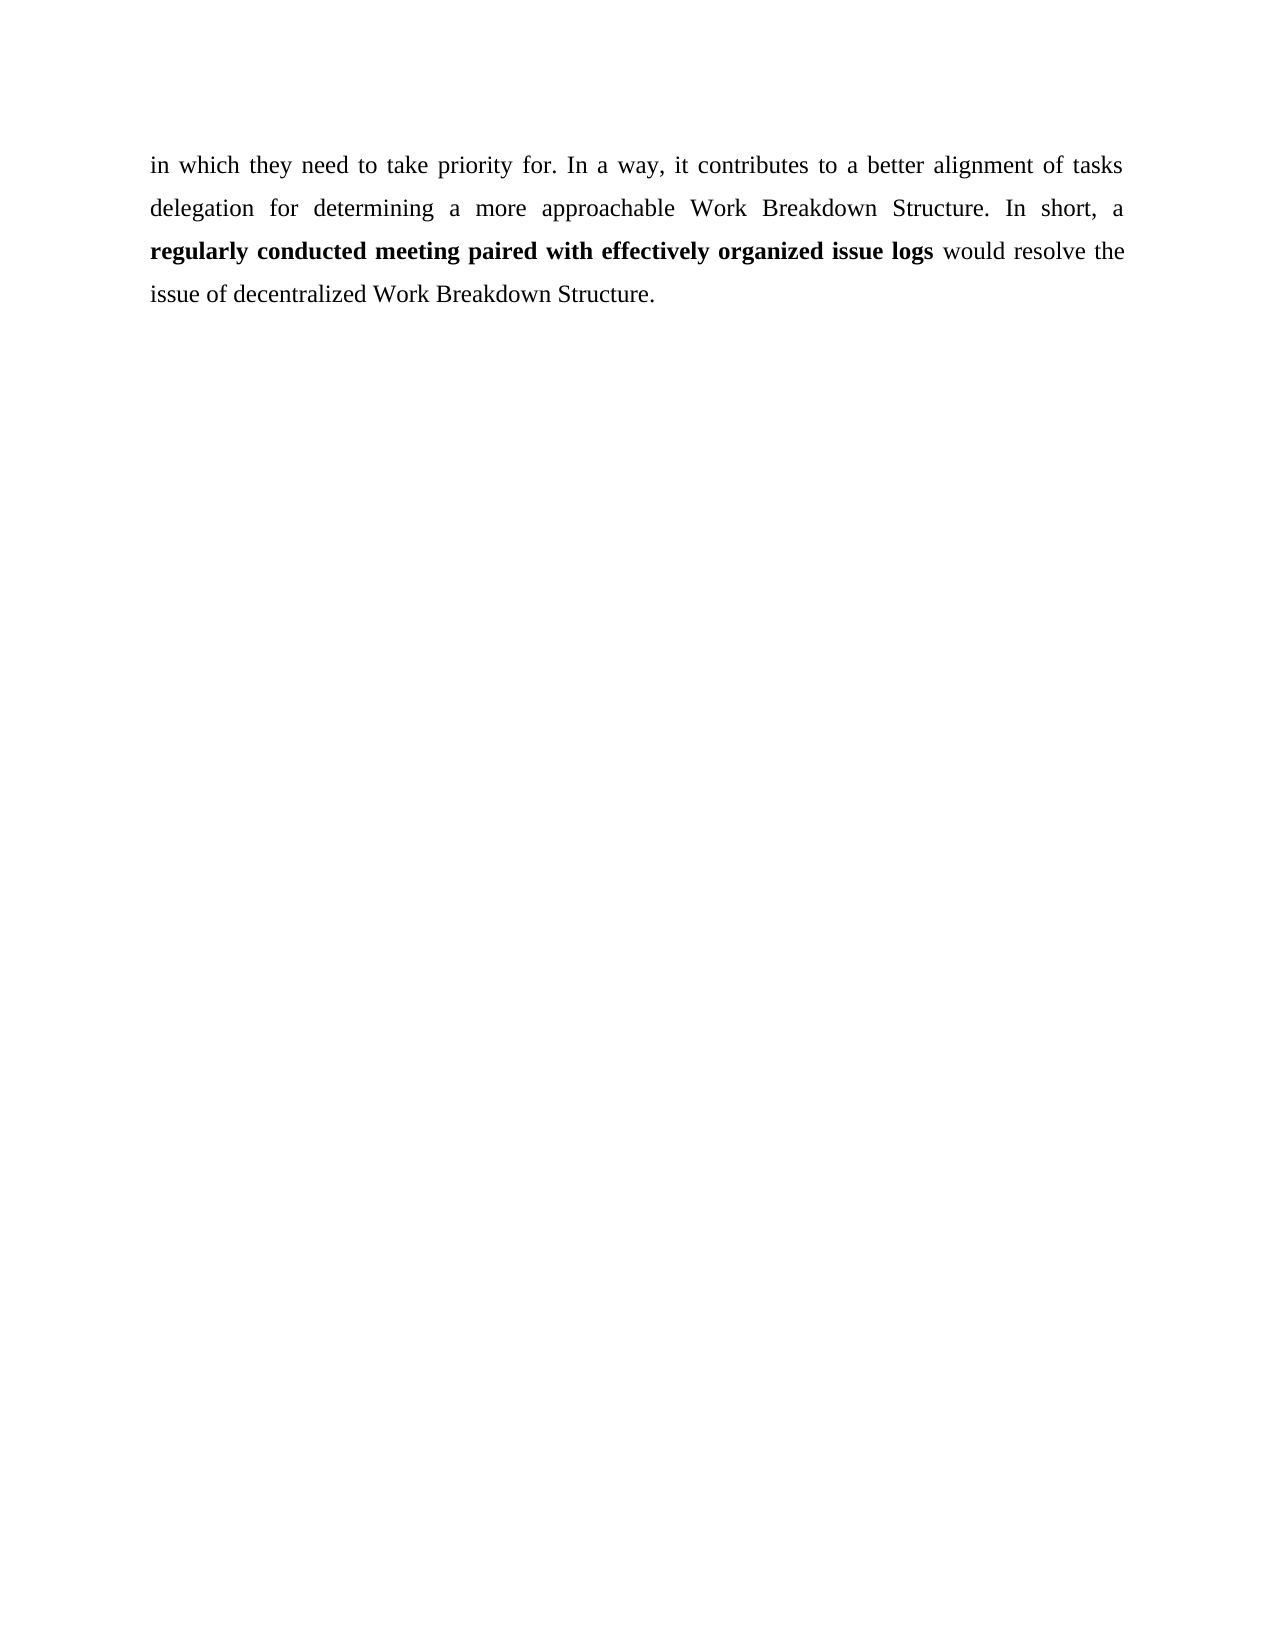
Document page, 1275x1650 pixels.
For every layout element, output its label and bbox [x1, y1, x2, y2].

text [150, 150, 1125, 308]
